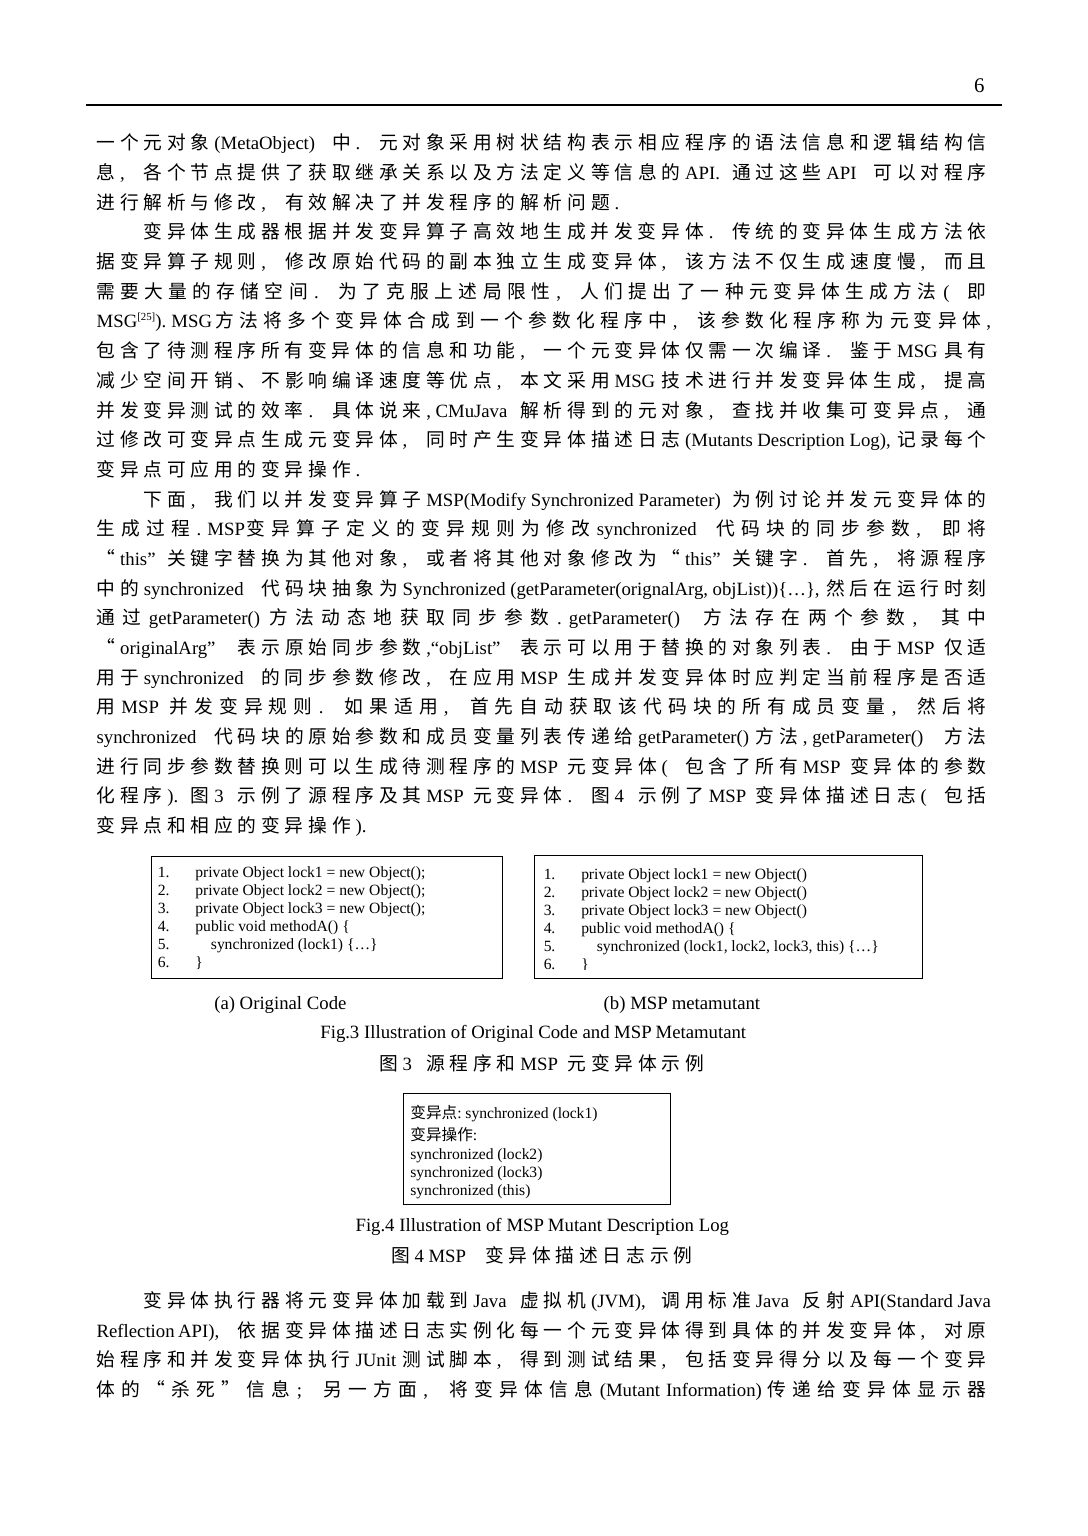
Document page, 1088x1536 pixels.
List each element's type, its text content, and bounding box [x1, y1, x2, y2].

text Fig.3 Illustration of Original Code and MSP Metamutant [96, 1017, 991, 1047]
text 变异体生成器根据并发变异算子高效地生成并发变异体. 传统的变异体生成方法依据变异算子规则, 修改原始代码的副本独立生成变异体, 该方法不仅生成速度慢, 而且需要大量的存储空间. 为了克服上述局限性, 人们提出了一种元变异体生成方法(即MSG[25]). MSG方法将多个变异体合成到一个参数化程序中, 该参数化程序称为元变异体, 包含了待测程序所有变异体的信息和功能, 一个元变异体仅需一次编译. 鉴于MSG具有减少空间开销、不影响编译速度等优点, 本文采用MSG技术进行并发变异体生成,提高并发变异测试的效率. 具体说来, CMuJava解析得到的元对象, 查找并收集可变异点, 通过修改可变异点生成元变异体, 同时产生变异体描述日志(Mutants Description Log), 记录每个变异点可应用的变异操作. [96, 216, 991, 483]
text 下面, 我们以并发变异算子MSP(Modify Synchronized Parameter)为例讨论并发元变异体的生成过程. MSP变异算子定义的变异规则为修改synchronized代码块的同步参数, 即将“this”关键字替换为其他对象, 或者将其他对象修改为“this”关键字. 首先, 将源程序中的synchronized代码块抽象为Synchronized (getParameter(orignalArg, objList)){…}, 然后在运行时刻通过getParameter()方法动态地获取同步参数. getParameter()方法存在两个参数, 其中“originalArg”表示原始同步参数,“objList”表示可以用于替换的对象列表. 由于MSP仅适用于synchronized的同步参数修改, 在应用MSP生成并发变异体时应判定当前程序是否适用MSP并发变异规则. 如果适用, 首先自动获取该代码块的所有成员变量, 然后将synchronized代码块的原始参数和成员变量列表传递给getParameter()方法, getParameter()方法进行同步参数替换则可以生成待测程序的MSP元变异体(包含了所有MSP变异体的参数化程序). 图3示例了源程序及其MSP元变异体. 图4示例了MSP变异体描述日志(包括变异点和相应的变异操作). [96, 483, 991, 839]
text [96, 127, 991, 216]
text (a) Original Code (b) MSP metamutant [171, 988, 991, 1017]
text 图3 源程序和MSP元变异体示例 [96, 1047, 991, 1077]
text Fig.4 Illustration of MSP Mutant Description Log [96, 1210, 991, 1240]
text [96, 1284, 991, 1403]
text 图4 MSP变异体描述日志示例 [96, 1240, 991, 1269]
